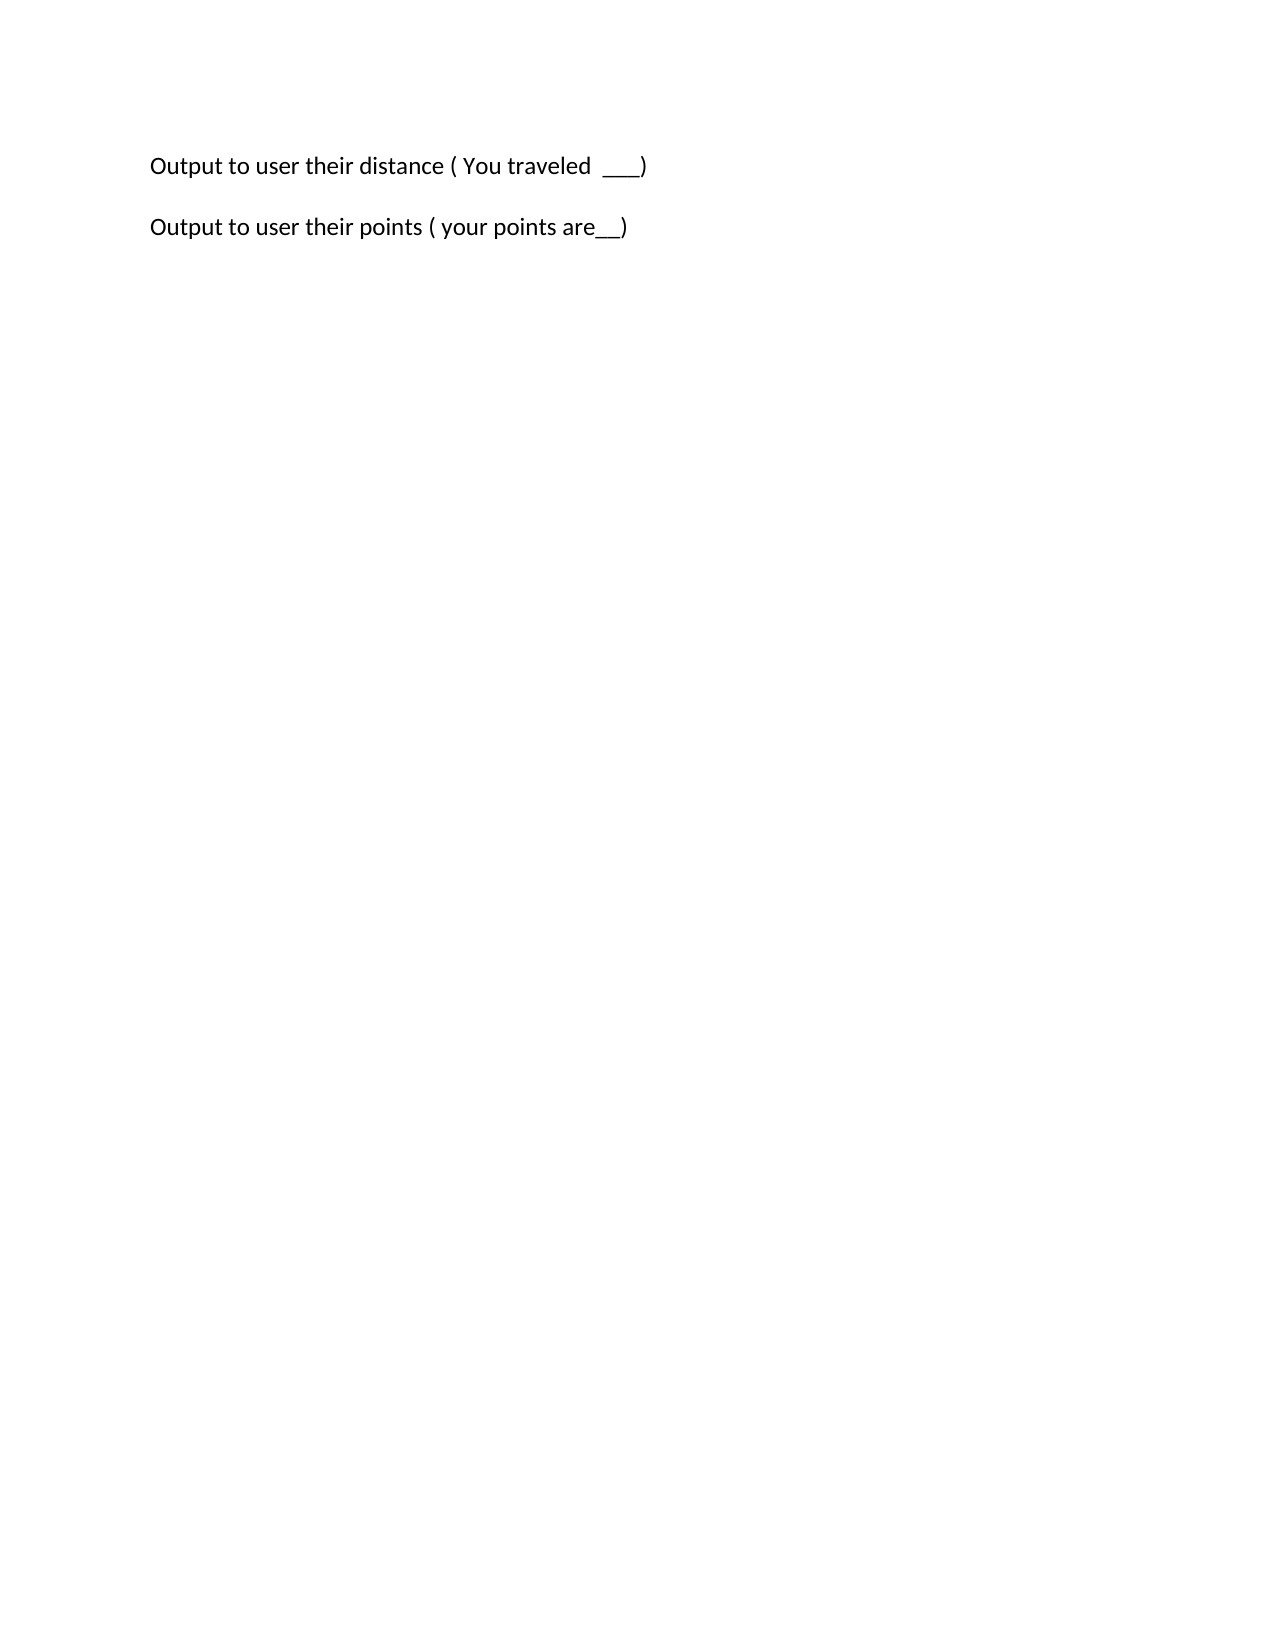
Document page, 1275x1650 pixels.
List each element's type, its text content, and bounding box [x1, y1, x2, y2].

text Output to user their distance ( You traveled ___) [150, 150, 1125, 181]
text Output to user their points ( your points are__) [150, 211, 1125, 242]
